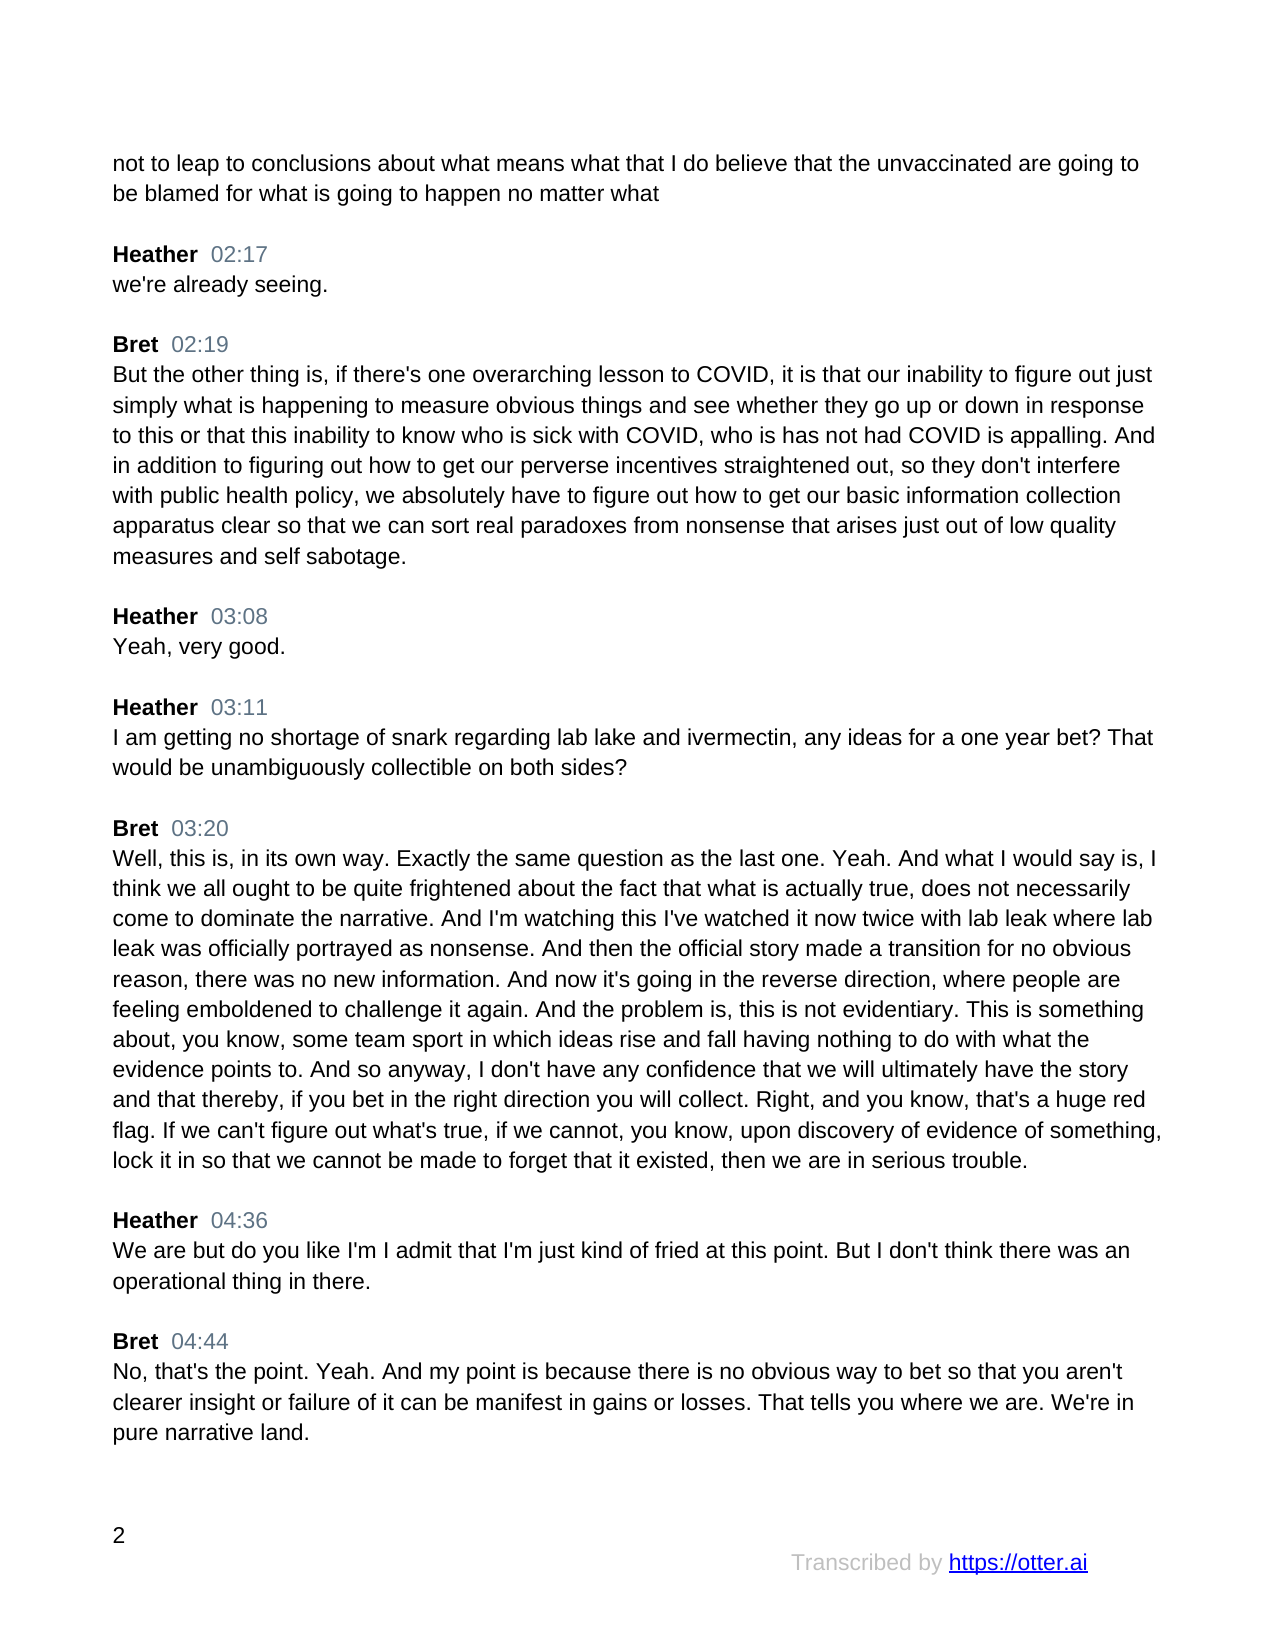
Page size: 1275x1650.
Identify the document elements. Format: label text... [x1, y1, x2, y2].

text Bret 03:20 [112, 814, 1162, 841]
text We are but do you like I'm I admit that I'm just kind of fried at this point. But I don't think there was an operational thing in there. [112, 1237, 1162, 1294]
text No, that's the point. Yeah. And my point is because there is no obvious way to bet so that you aren't clearer insight or failure of it can be manifest in gains or losses. That tells you where we are. We're in pure narrative land. [112, 1358, 1162, 1445]
text Yeah, very good. [112, 633, 1162, 660]
text Bret 04:44 [112, 1328, 1162, 1354]
text Heather 03:11 [112, 694, 1162, 720]
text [112, 150, 1162, 207]
text But the other thing is, if there's one overarching lesson to COVID, it is that our inability to figure out just simply what is happening to measure obvious things and see whether they go up or down in response to this or that this inability to know who is sick with COVID, who is has not had COVID is appalling. And in addition to figuring out how to get our perverse incentives straightened out, so they don't interfere with public health policy, we absolutely have to figure out how to get our basic information collection apparatus clear so that we can sort real paradoxes from nonsense that arises just out of low quality measures and self sabotage. [112, 361, 1162, 569]
text Heather 02:17 [112, 241, 1162, 267]
text Heather 03:08 [112, 603, 1162, 629]
text Bret 02:19 [112, 331, 1162, 358]
text we're already seeing. [112, 271, 1162, 297]
text Well, this is, in its own way. Exactly the same question as the last one. Yeah. And what I would say is, I think we all ought to be quite frightened about the fact that what is actually true, does not necessarily come to dominate the narrative. And I'm watching this I've watched it now twice with lab leak where lab leak was officially portrayed as nonsense. And then the official story made a transition for no obvious reason, there was no new information. And now it's going in the reverse direction, where people are feeling emboldened to challenge it again. And the problem is, this is not evidentiary. This is something about, you know, some team sport in which ideas rise and fall having nothing to do with what the evidence points to. And so anyway, I don't have any confidence that we will ultimately have the story and that thereby, if you bet in the right direction you will collect. Right, and you know, that's a huge red flag. If we can't figure out what's true, if we cannot, you know, upon discovery of evidence of something, lock it in so that we cannot be made to forget that it existed, then we are in serious trouble. [112, 845, 1162, 1173]
text Heather 04:36 [112, 1207, 1162, 1234]
text I am getting no shortage of snark regarding lab lake and ivermectin, any ideas for a one year bet? That would be unambiguously collectible on both sides? [112, 724, 1162, 781]
